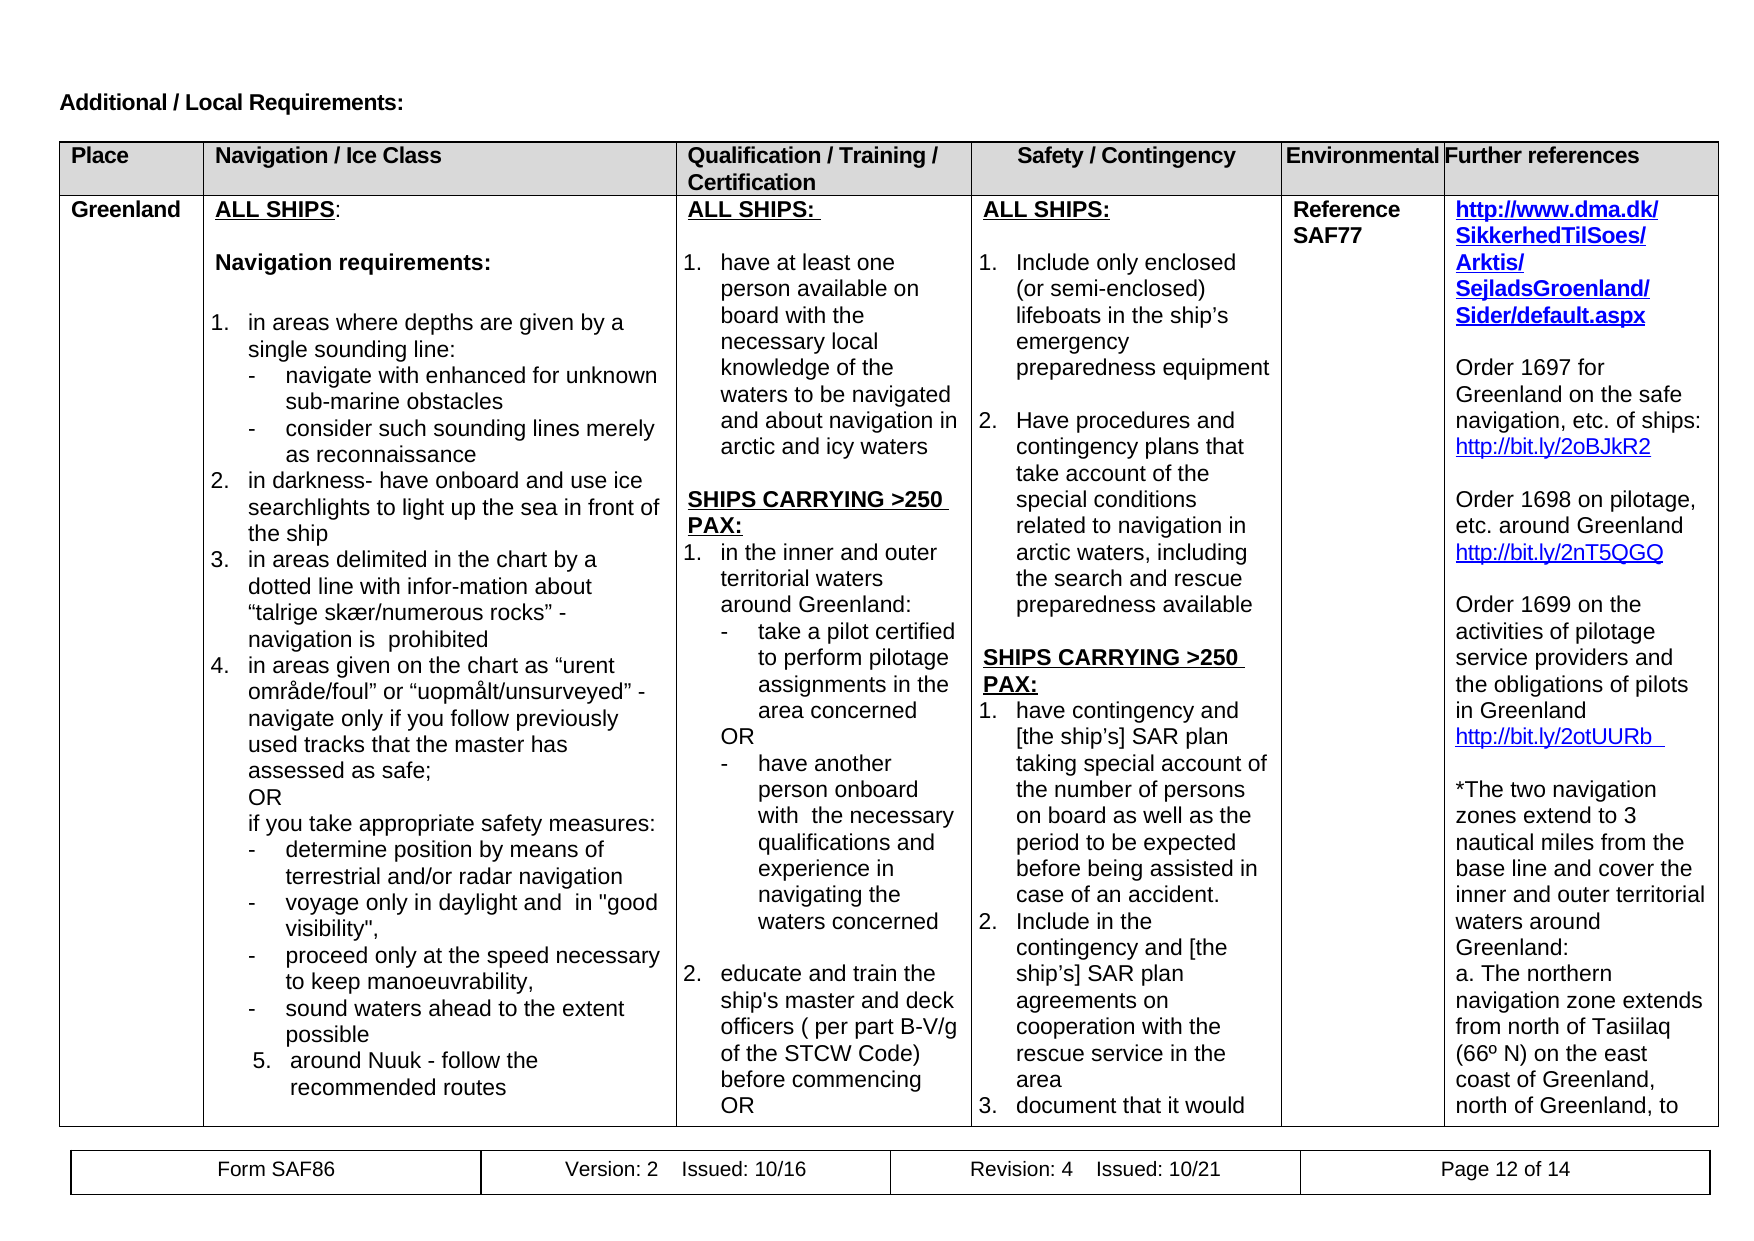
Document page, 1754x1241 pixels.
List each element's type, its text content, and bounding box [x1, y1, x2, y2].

table_cell Reference SAF77 [1282, 196, 1444, 1126]
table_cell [1445, 196, 1718, 1126]
table_cell Greenland [60, 196, 203, 1126]
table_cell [204, 196, 676, 1126]
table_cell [677, 196, 971, 1126]
table_header Safety / Contingency [972, 143, 1281, 195]
table_header Qualification / Training / Certification [677, 143, 971, 195]
table_header Place [60, 143, 203, 195]
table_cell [972, 196, 1281, 1126]
text Additional / Local Requirements: [59, 89, 1695, 115]
table_header Navigation / Ice Class [204, 143, 676, 195]
table_header Environmental [1282, 143, 1444, 195]
table_header Further references [1445, 143, 1718, 195]
